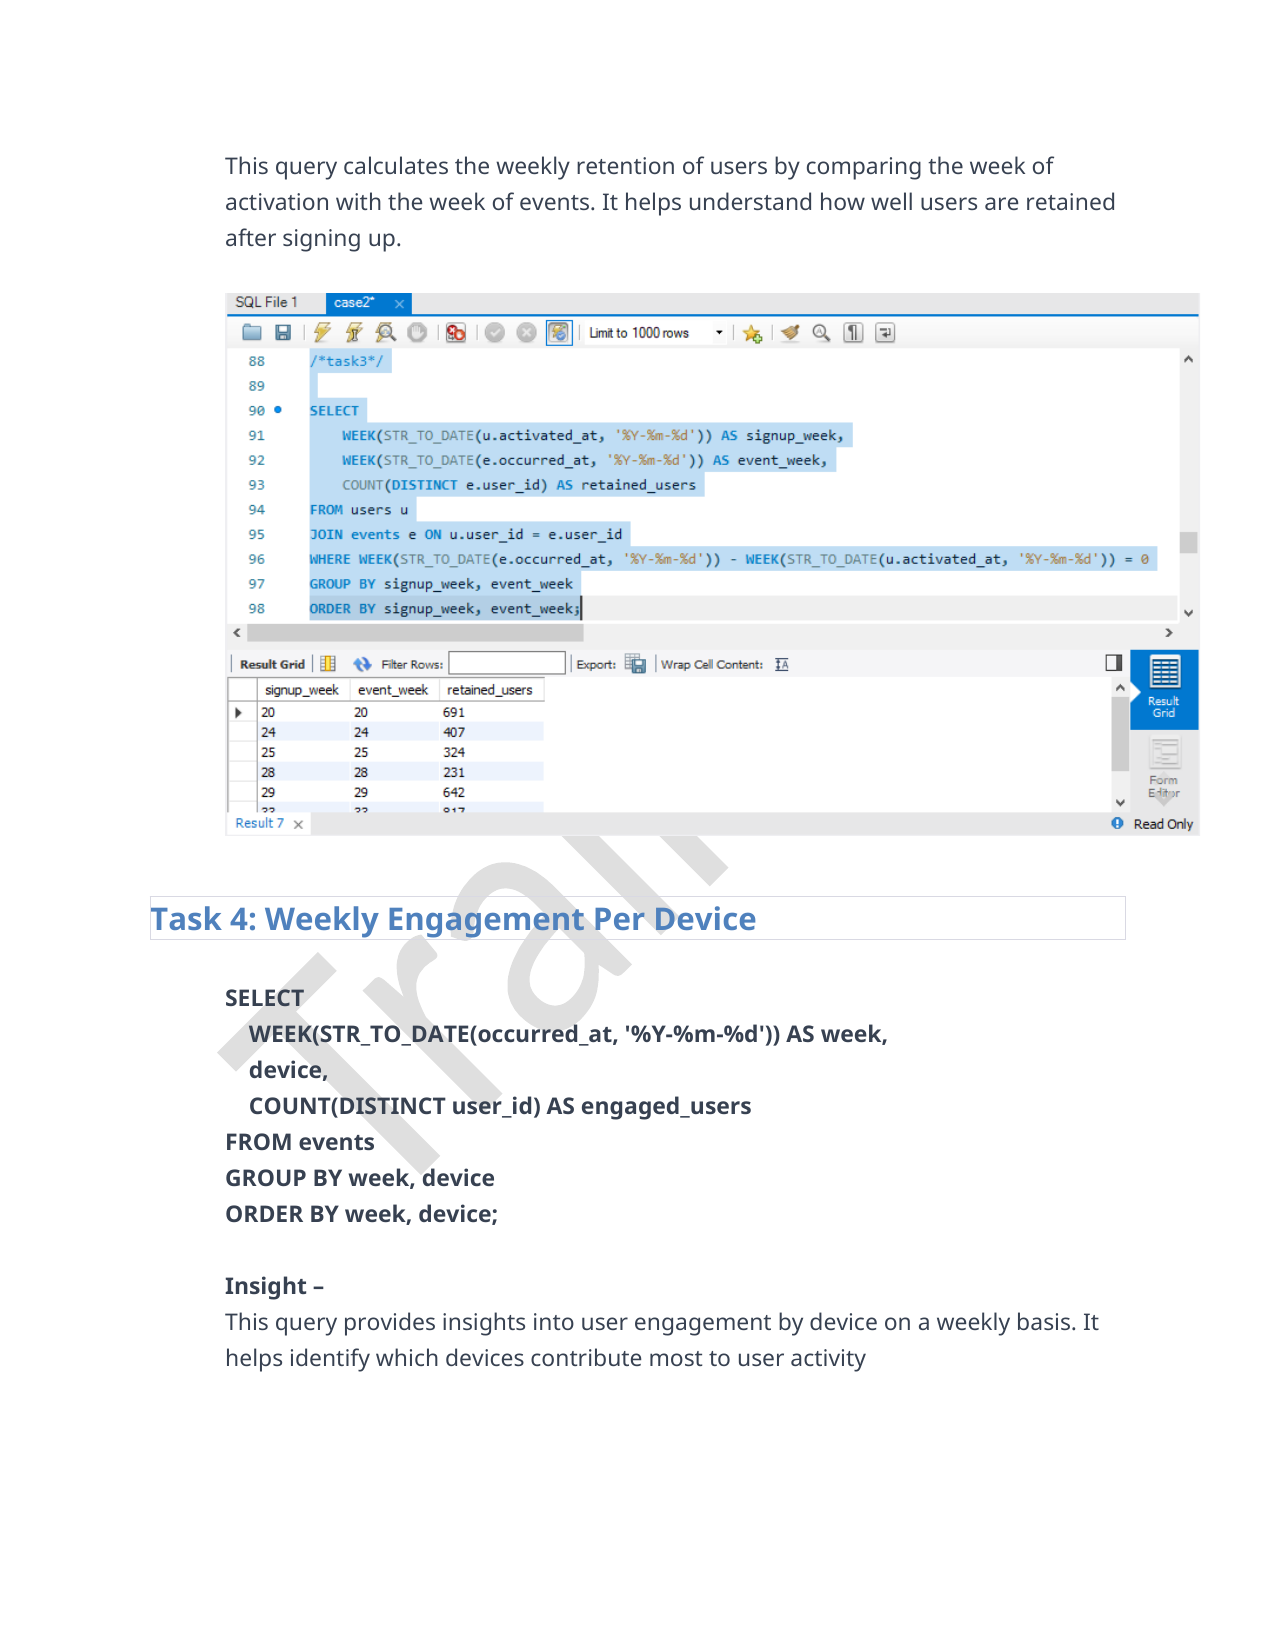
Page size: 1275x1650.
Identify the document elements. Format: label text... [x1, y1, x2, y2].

list ORDER BY week, device; [225, 1198, 1125, 1229]
list Insight – [225, 1269, 1125, 1301]
list device, [225, 1054, 1125, 1085]
list This query calculates the weekly retention of users by comparing the week of activation with the week of events. It helps understand how well users are retained after signing up. [225, 150, 1125, 253]
list SELECT [225, 982, 1125, 1013]
list GROUP BY week, device [225, 1162, 1125, 1193]
list FROM events [225, 1126, 1125, 1157]
list COUNT(DISTINCT user_id) AS engaged_users [225, 1090, 1125, 1121]
list This query provides insights into user engagement by device on a weekly basis. It helps identify which devices contribute most to user activity [225, 1306, 1125, 1373]
picture [225, 293, 1200, 836]
subtitle Task 4: Weekly Engagement Per Device [151, 897, 1125, 939]
list WEEK(STR_TO_DATE(occurred_at, '%Y-%m-%d')) AS week, [225, 1018, 1125, 1049]
